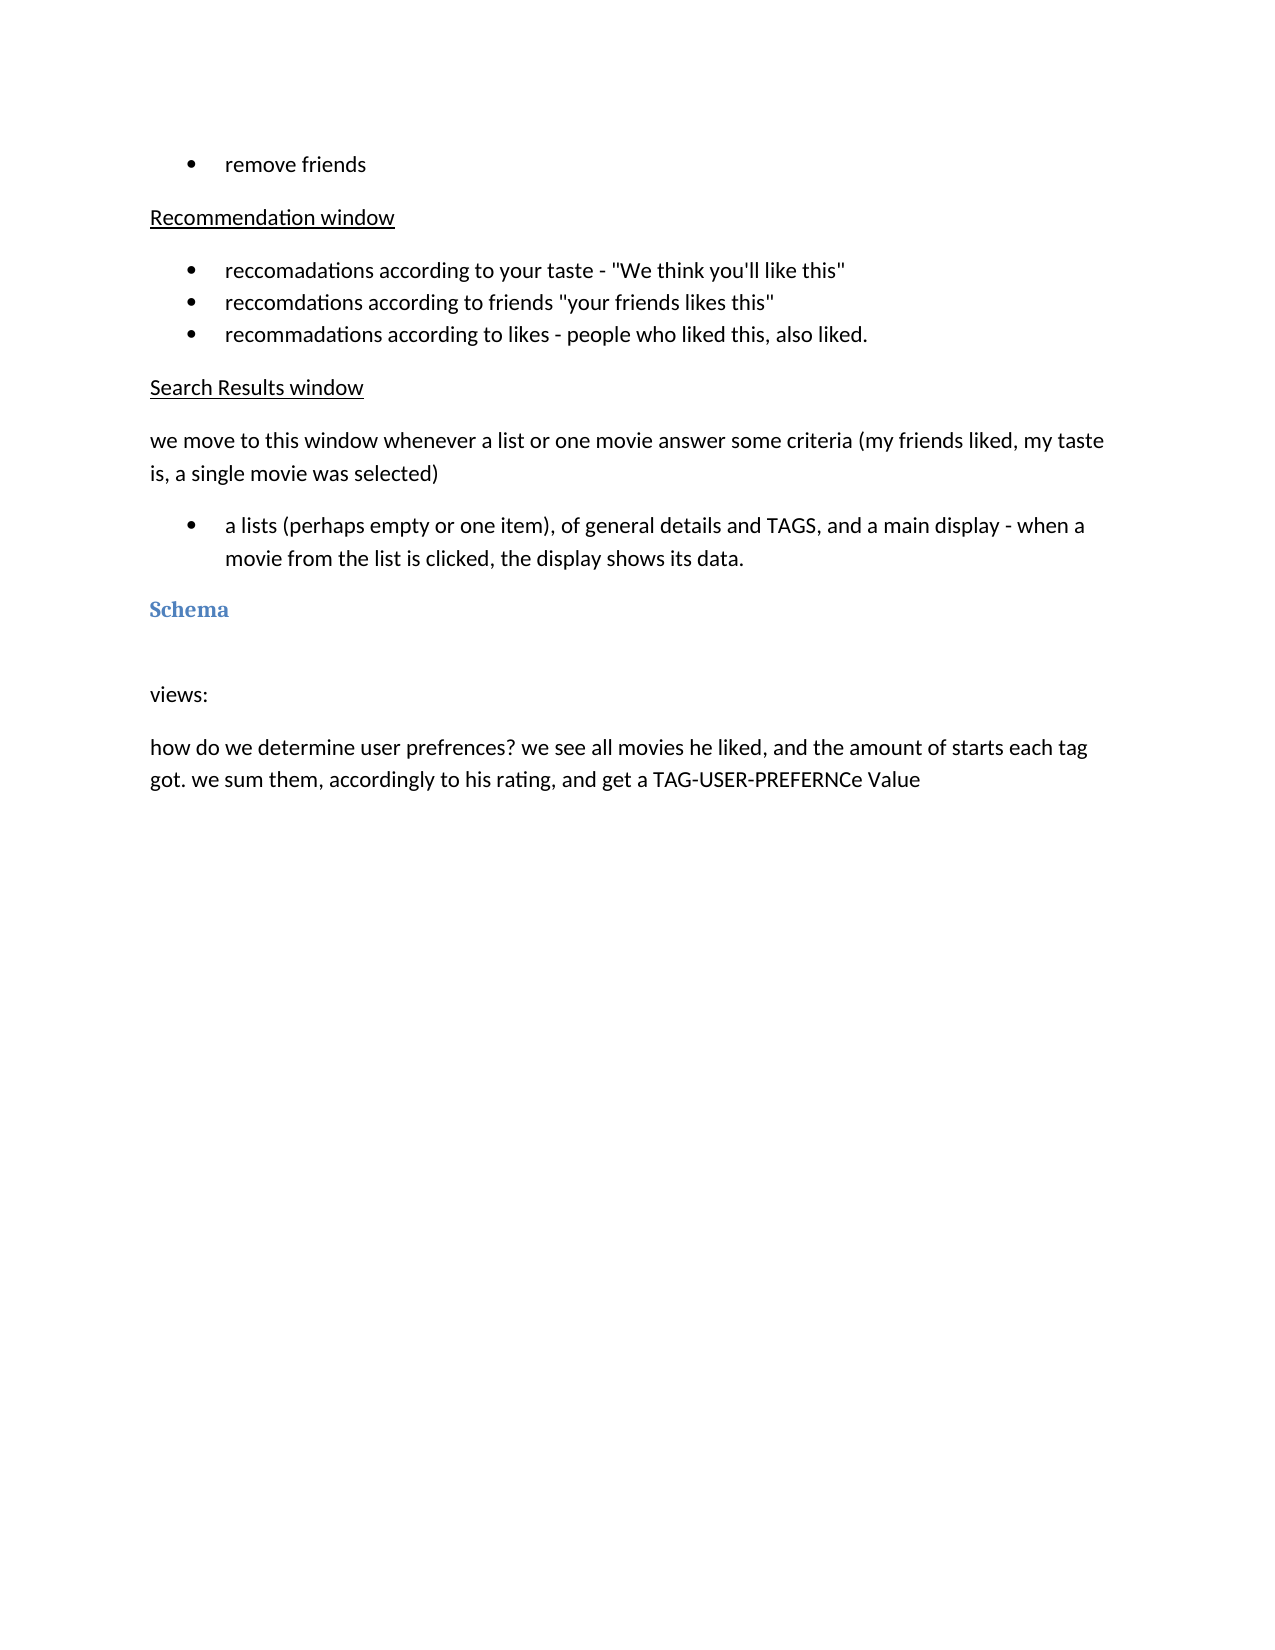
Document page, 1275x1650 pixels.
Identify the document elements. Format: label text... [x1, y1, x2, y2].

list remove friends [187, 150, 1125, 178]
text Search Results window [150, 373, 1125, 401]
text Recommendation window [150, 203, 1125, 231]
list reccomdations according to friends "your friends likes this" [187, 288, 1125, 316]
text views: [150, 680, 1125, 708]
text we move to this window whenever a list or one movie answer some criteria (my friends liked, my taste is, a single movie was selected) [150, 426, 1125, 487]
text how do we determine user prefrences? we see all movies he liked, and the amount of starts each tag got. we sum them, accordingly to his rating, and get a TAG-USER-PREFERNCe Value [150, 733, 1125, 793]
list a lists (perhaps empty or one item), of general details and TAGS, and a main display - when a movie from the list is clicked, the display shows its data. [187, 512, 1125, 572]
subtitle Schema [150, 597, 1125, 623]
list reccomadations according to your taste - "We think you'll like this" [187, 256, 1125, 284]
list recommadations according to likes - people who liked this, also liked. [187, 320, 1125, 348]
